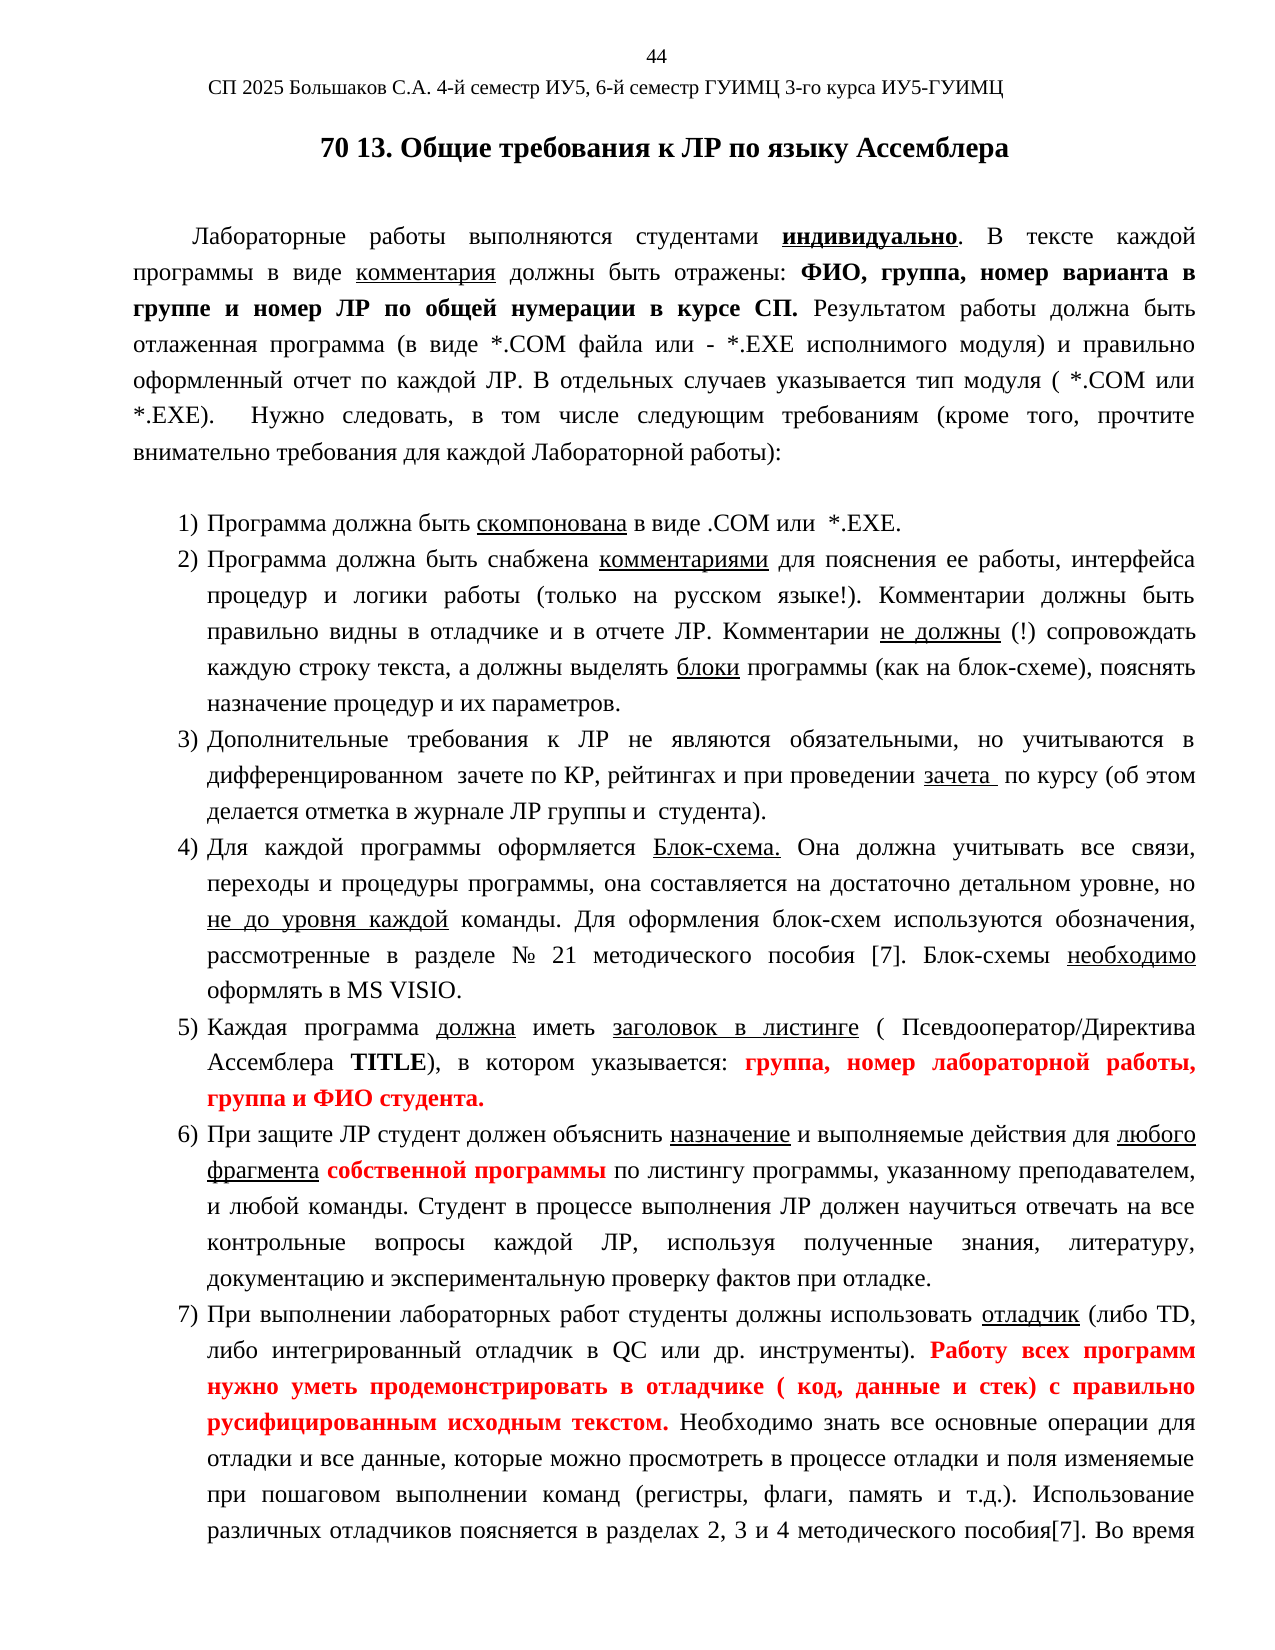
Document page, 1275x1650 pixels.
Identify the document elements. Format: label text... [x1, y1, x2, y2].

list Для каждой программы оформляется Блок-схема. Она должна учитывать все связи, переходы и процедуры программы, она составляется на достаточно детальном уровне, но не до уровня каждой команды. Для оформления блок-схем используются обозначения, рассмотренные в разделе № 21 методического пособия [7]. Блок-схемы необходимо оформлять в MS VISIO. [177, 832, 1196, 1004]
list Программа должна быть снабжена комментариями для пояснения ее работы, интерфейса процедур и логики работы (только на русском языке!). Комментарии должны быть правильно видны в отладчике и в отчете ЛР. Комментарии не должны (!) сопровождать каждую строку текста, а должны выделять блоки программы (как на блок-схеме), пояснять назначение процедур и их параметров. [177, 544, 1196, 717]
list Программа должна быть скомпонована в виде .COM или *.EXE. [177, 508, 1196, 537]
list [177, 1299, 1196, 1543]
text Лабораторные работы выполняются студентами индивидуально. В тексте каждой программы в виде комментария должны быть отражены: ФИО, группа, номер варианта в группе и номер ЛР по общей нумерации в курсе СП. Результатом работы должна быть отлаженная программа (в виде *.COM файла или - *.EXE исполнимого модуля) и правильно оформленный отчет по каждой ЛР. В отдельных случаев указывается тип модуля ( *.COM или *.EXE). Нужно следовать, в том числе следующим требованиям (кроме того, прочтите внимательно требования для каждой Лабораторной работы): [133, 221, 1196, 465]
list При защите ЛР студент должен объяснить назначение и выполняемые действия для любого фрагмента собственной программы по листингу программы, указанному преподавателем, и любой команды. Студент в процессе выполнения ЛР должен научиться отвечать на все контрольные вопросы каждой ЛР, используя полученные знания, литературу, документацию и экспериментальную проверку фактов при отладке. [177, 1119, 1196, 1292]
list Каждая программа должна иметь заголовок в листинге ( Псевдооператор/Директива Ассемблера TITLE), в котором указывается: группа, номер лабораторной работы, группа и ФИО студента. [177, 1012, 1196, 1112]
subtitle 13. Общие требования к ЛР по языку Ассемблера [133, 131, 1196, 164]
list Дополнительные требования к ЛР не являются обязательными, но учитываются в дифференцированном зачете по КР, рейтингах и при проведении зачета по курсу (об этом делается отметка в журнале ЛР группы и студента). [177, 724, 1196, 825]
